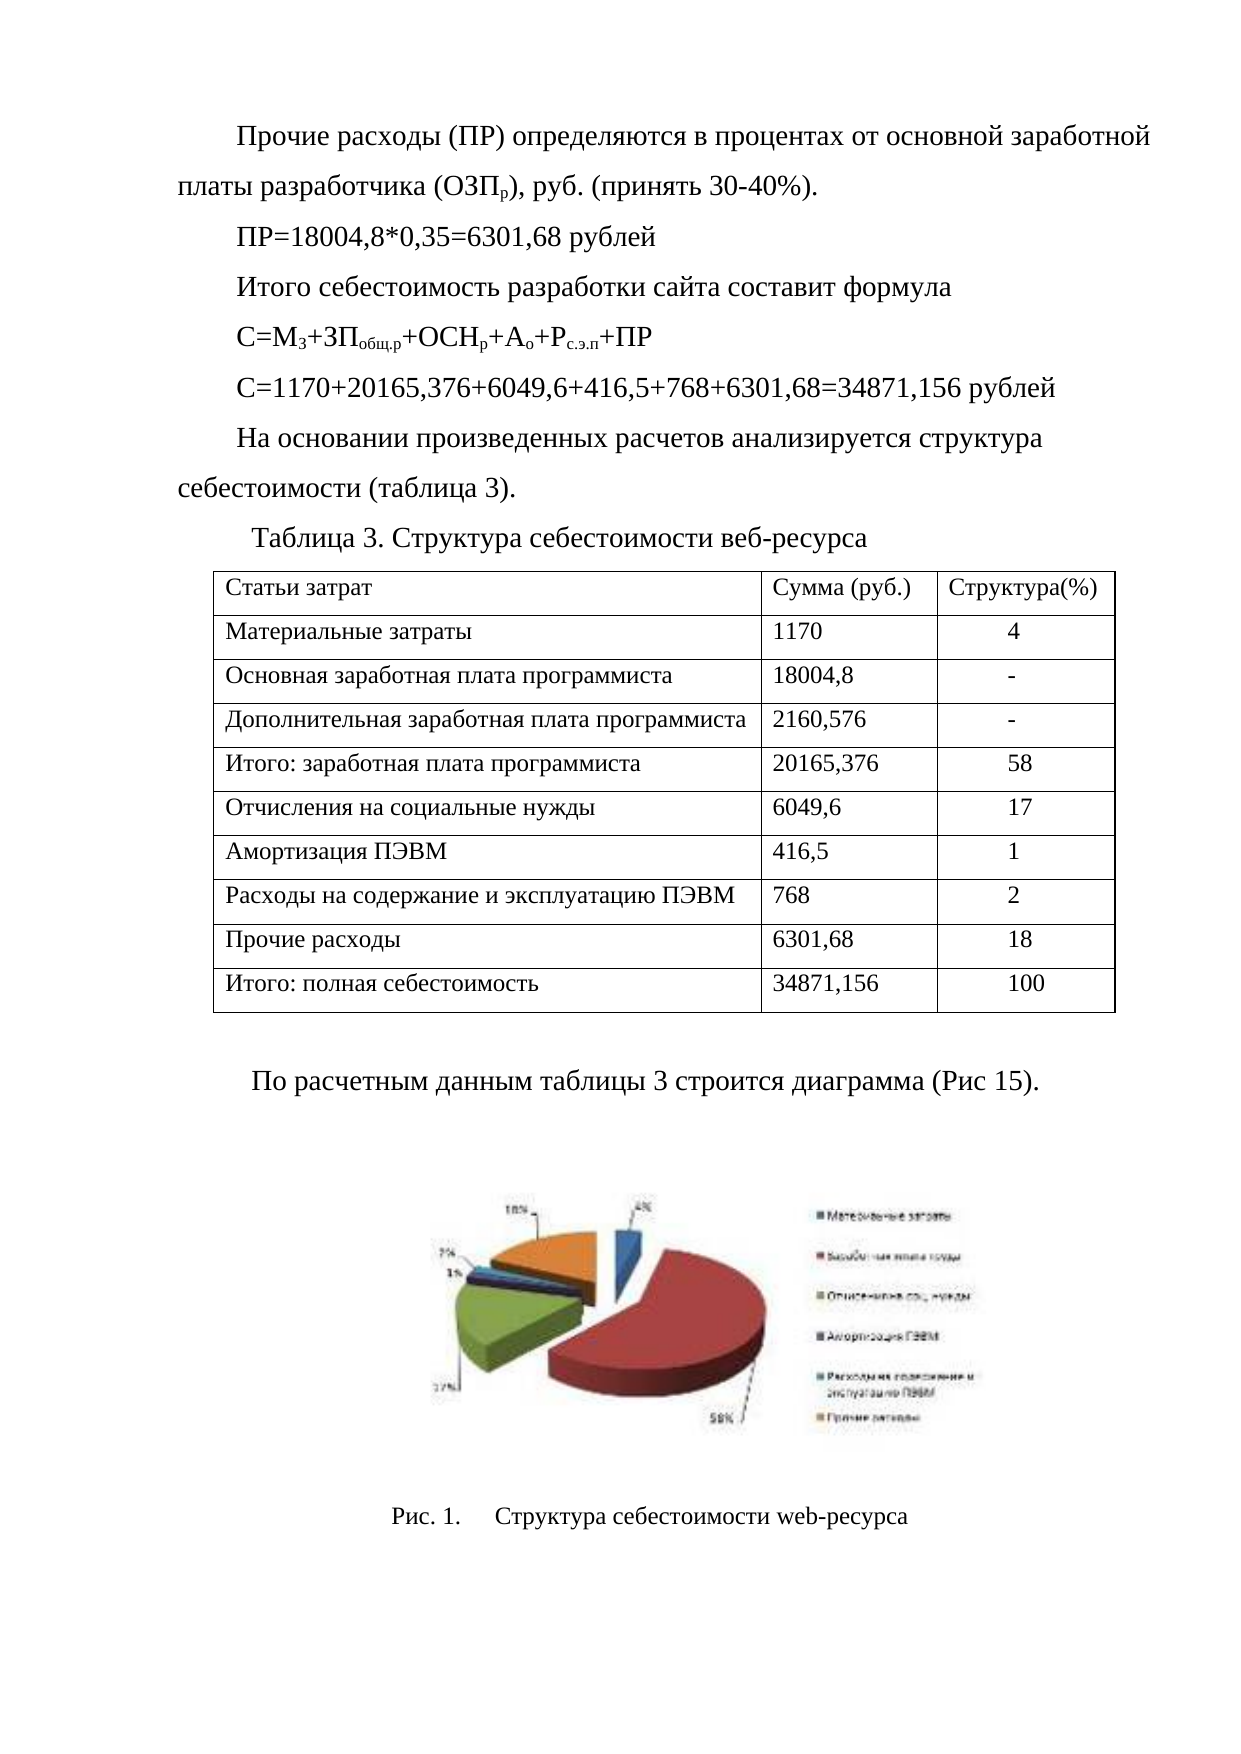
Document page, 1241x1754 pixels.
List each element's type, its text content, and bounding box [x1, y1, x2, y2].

table_cell 18 [938, 925, 1114, 967]
table_cell 1 [938, 836, 1114, 879]
table_cell Итого: полная себестоимость [214, 969, 761, 1012]
table_cell 6301,68 [762, 925, 937, 967]
table_header Статьи затрат [214, 572, 761, 615]
table_cell Расходы на содержание и эксплуатацию ПЭВМ [214, 880, 761, 923]
table_cell 768 [762, 880, 937, 923]
table_cell Дополнительная заработная плата программиста [214, 704, 761, 747]
table_cell 18004,8 [762, 660, 937, 703]
text Таблица 3. Структура себестоимости веб-ресурса [177, 521, 1152, 554]
table_cell 2 [938, 880, 1114, 923]
text На основании произведенных расчетов анализируется структура себестоимости (таблица 3). [177, 420, 1152, 504]
text С=МЗ+ЗПобщ.р+ОСНр+Ао+Рс.э.п+ПР [177, 319, 1152, 353]
table_header Структура(%) [938, 572, 1114, 615]
table_cell 416,5 [762, 836, 937, 879]
table_cell 1170 [762, 616, 937, 659]
table_cell 34871,156 [762, 969, 937, 1012]
table_cell 17 [938, 792, 1114, 835]
table_cell 100 [938, 969, 1114, 1012]
table_cell 20165,376 [762, 748, 937, 791]
table_cell Отчисления на социальные нужды [214, 792, 761, 835]
table_cell Итого: заработная плата программиста [214, 748, 761, 791]
table_cell Прочие расходы [214, 925, 761, 967]
table_header Сумма (руб.) [762, 572, 937, 615]
table_cell - [938, 704, 1114, 747]
table_cell 2160,576 [762, 704, 937, 747]
table_cell - [938, 660, 1114, 703]
table_cell 6049,6 [762, 792, 937, 835]
text Прочие расходы (ПР) определяются в процентах от основной заработной платы разработчика (ОЗПр), руб. (принять 30-40%). [177, 118, 1152, 202]
table_cell 58 [938, 748, 1114, 791]
table_cell Амортизация ПЭВМ [214, 836, 761, 879]
text По расчетным данным таблицы 3 строится диаграмма (Рис 15). [177, 1063, 1152, 1096]
table_cell Основная заработная плата программиста [214, 660, 761, 703]
table_cell Материальные затраты [214, 616, 761, 659]
text Итого себестоимость разработки сайта составит формула [177, 269, 1152, 303]
table_cell 4 [938, 616, 1114, 659]
text ПР=18004,8*0,35=6301,68 рублей [177, 219, 1152, 252]
text С=1170+20165,376+6049,6+416,5+768+6301,68=34871,156 рублей [177, 370, 1152, 403]
picture [416, 1163, 987, 1487]
list Структура себестоимости web-ресурса [148, 1501, 1152, 1530]
